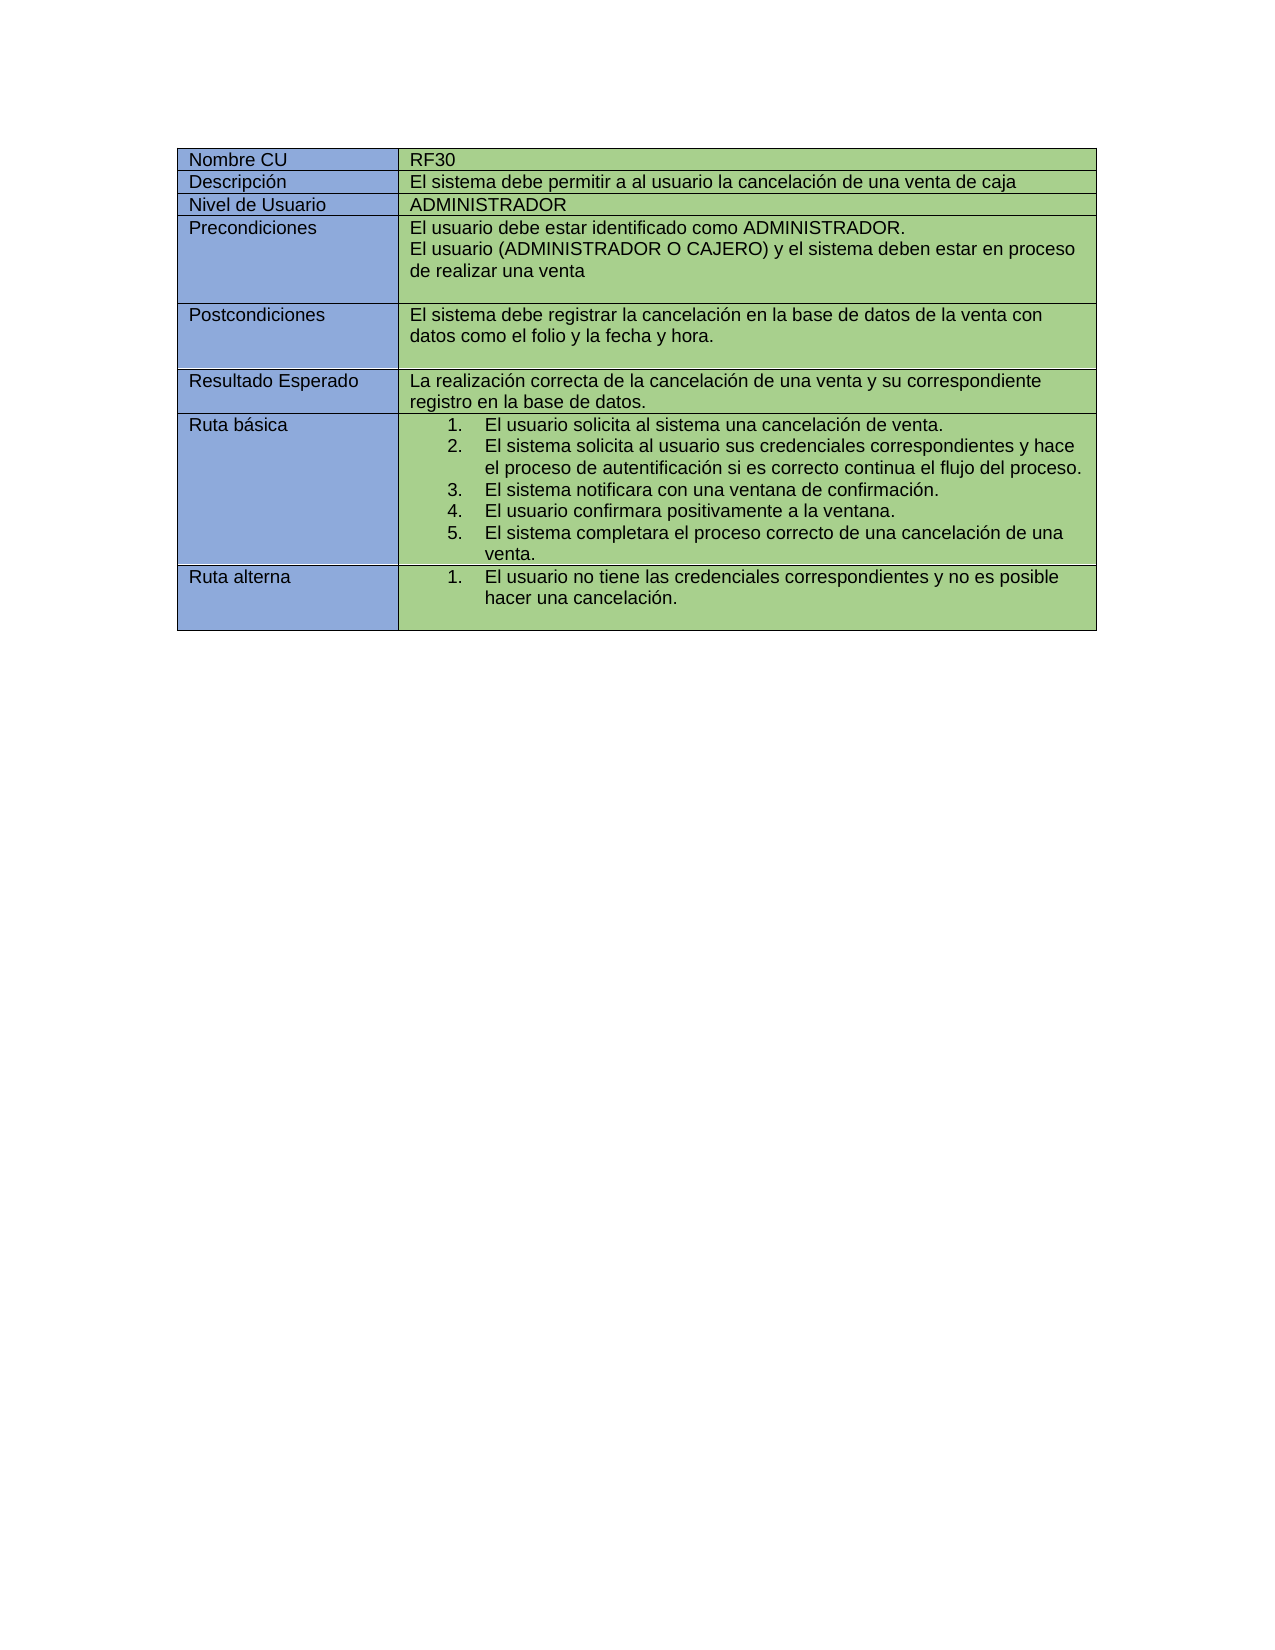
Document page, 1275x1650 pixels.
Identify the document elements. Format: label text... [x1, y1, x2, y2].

table_cell Precondiciones [178, 216, 398, 303]
table_cell Postcondiciones [178, 304, 398, 368]
table_cell El usuario solicita al sistema una cancelación de venta. El sistema solicita al usuario sus credenciales correspondientes y hace el proceso de autentificación si es correcto continua el flujo del proceso. El sistema notificara con una ventana de confirmación. El usuario confirmara positivamente a la ventana. El sistema completara el proceso correcto de una cancelación de una venta. [399, 414, 1096, 564]
table_cell Descripción [178, 171, 398, 193]
table_cell ADMINISTRADOR [399, 194, 1096, 215]
table_cell Resultado Esperado [178, 370, 398, 413]
table_cell Ruta básica [178, 414, 398, 564]
table_cell El sistema debe permitir a al usuario la cancelación de una venta de caja [399, 171, 1096, 193]
table_header Nombre CU [178, 149, 398, 170]
table_cell El usuario debe estar identificado como ADMINISTRADOR. El usuario (ADMINISTRADOR O CAJERO) y el sistema deben estar en proceso de realizar una venta [399, 216, 1096, 303]
table_cell Nivel de Usuario [178, 194, 398, 215]
table_cell Ruta alterna [178, 566, 398, 630]
table_cell La realización correcta de la cancelación de una venta y su correspondiente registro en la base de datos. [399, 370, 1096, 413]
table_cell El sistema debe registrar la cancelación en la base de datos de la venta con datos como el folio y la fecha y hora. [399, 304, 1096, 368]
table_header RF30 [399, 149, 1096, 170]
table_cell El usuario no tiene las credenciales correspondientes y no es posible hacer una cancelación. [399, 566, 1096, 630]
